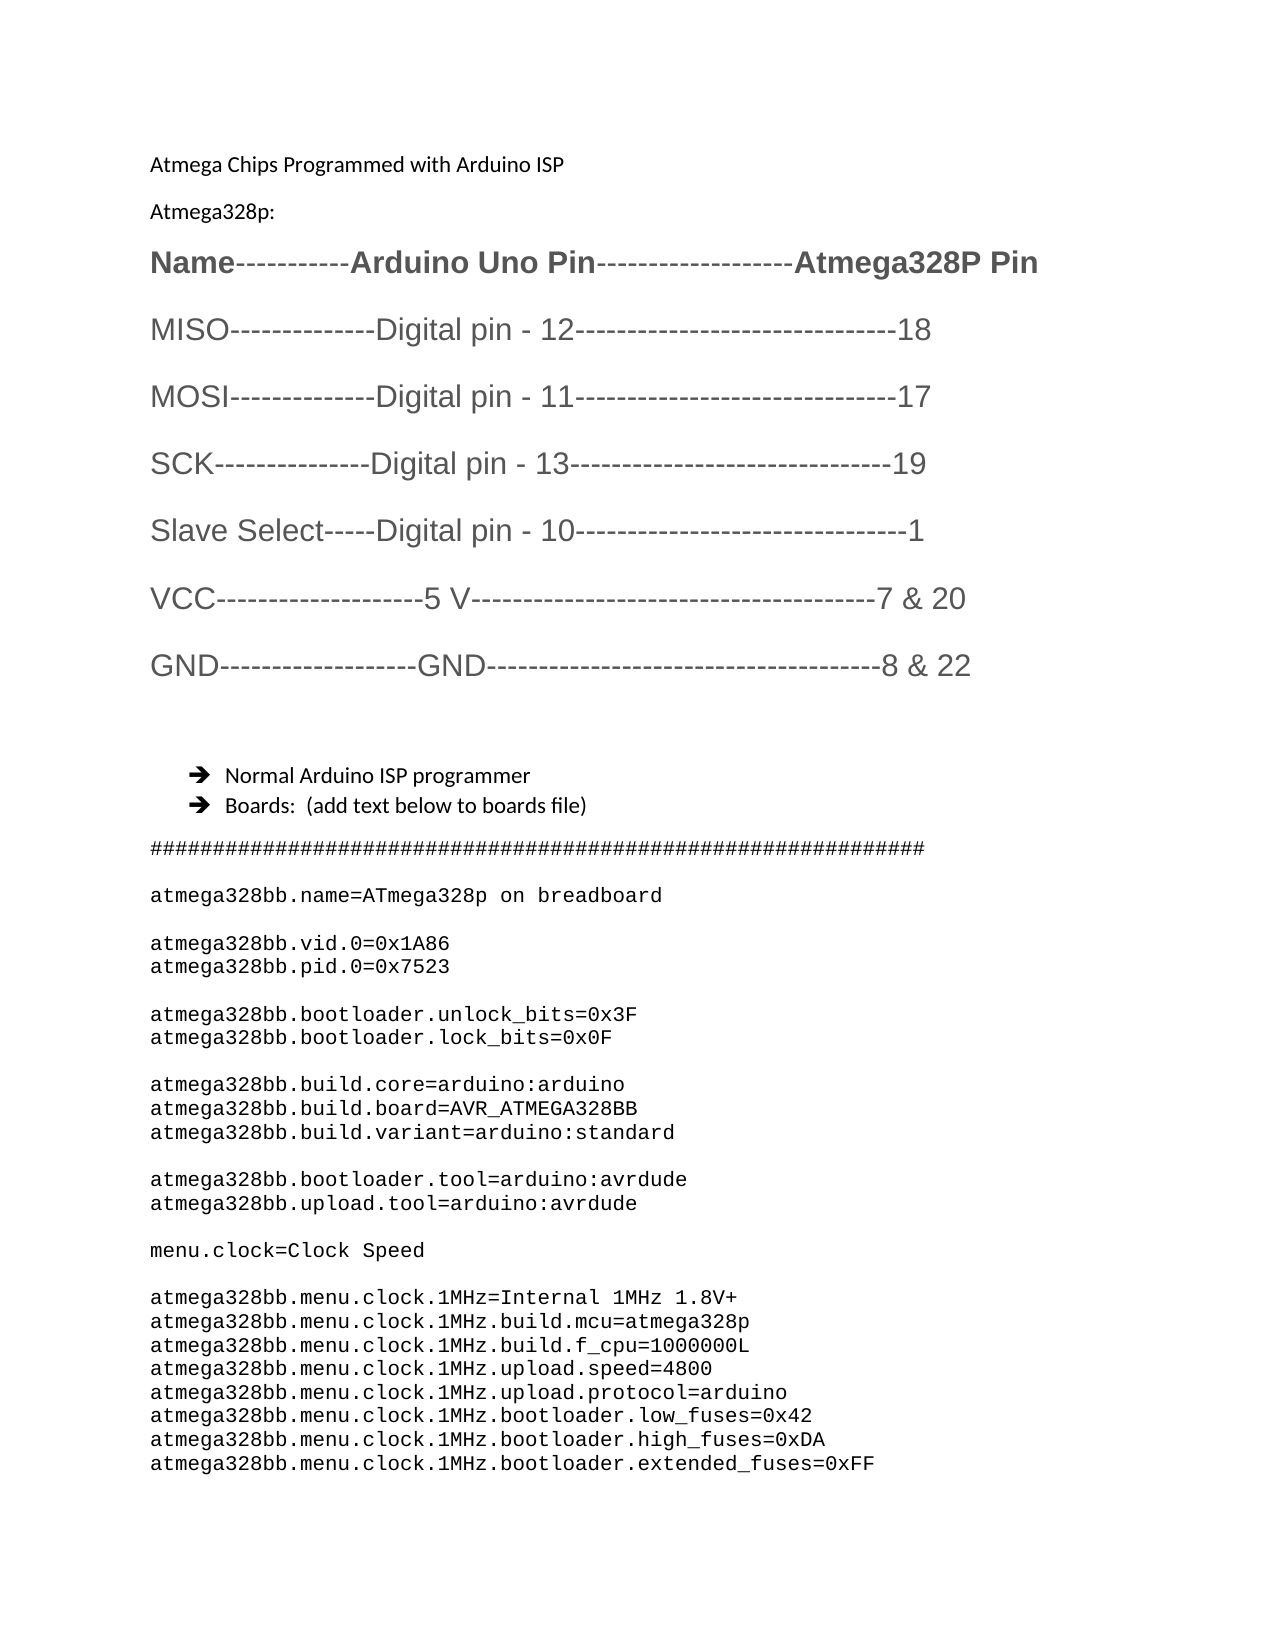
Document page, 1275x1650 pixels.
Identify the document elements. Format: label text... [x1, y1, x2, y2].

text atmega328bb.menu.clock.1MHz.bootloader.extended_fuses=0xFF [150, 1453, 1125, 1476]
text atmega328bb.vid.0=0x1A86 [150, 933, 1125, 956]
text atmega328bb.menu.clock.1MHz.upload.speed=4800 [150, 1358, 1125, 1382]
text atmega328bb.build.variant=arduino:standard [150, 1122, 1125, 1145]
list Normal Arduino ISP programmer [187, 761, 1125, 789]
text Slave Select-----Digital pin - 10--------------------------------1 [150, 512, 1125, 548]
text ############################################################## [150, 838, 1125, 862]
text atmega328bb.bootloader.lock_bits=0x0F [150, 1027, 1125, 1051]
text atmega328bb.menu.clock.1MHz.build.f_cpu=1000000L [150, 1334, 1125, 1358]
text SCK---------------Digital pin - 13-------------------------------19 [150, 445, 1125, 481]
text VCC--------------------5 V---------------------------------------7 & 20 [150, 580, 1125, 616]
text atmega328bb.menu.clock.1MHz.bootloader.low_fuses=0x42 [150, 1406, 1125, 1429]
text atmega328bb.upload.tool=arduino:avrdude [150, 1193, 1125, 1216]
text atmega328bb.build.board=AVR_ATMEGA328BB [150, 1098, 1125, 1122]
text atmega328bb.name=ATmega328p on breadboard [150, 885, 1125, 909]
text atmega328bb.menu.clock.1MHz.upload.protocol=arduino [150, 1382, 1125, 1406]
text MISO--------------Digital pin - 12-------------------------------18 [150, 311, 1125, 347]
text atmega328bb.bootloader.tool=arduino:avrdude [150, 1169, 1125, 1193]
text atmega328bb.build.core=arduino:arduino [150, 1074, 1125, 1098]
text GND-------------------GND--------------------------------------8 & 22 [150, 647, 1125, 683]
text atmega328bb.bootloader.unlock_bits=0x3F [150, 1003, 1125, 1027]
text atmega328bb.menu.clock.1MHz.build.mcu=atmega328p [150, 1311, 1125, 1334]
text menu.clock=Clock Speed [150, 1240, 1125, 1264]
text Name-----------Arduino Uno Pin-------------------Atmega328P Pin [150, 244, 1125, 280]
text atmega328bb.menu.clock.1MHz=Internal 1MHz 1.8V+ [150, 1287, 1125, 1311]
text MOSI--------------Digital pin - 11-------------------------------17 [150, 378, 1125, 414]
text atmega328bb.pid.0=0x7523 [150, 956, 1125, 980]
text Atmega Chips Programmed with Arduino ISP [150, 150, 1125, 178]
list Boards: (add text below to boards file) [187, 791, 1125, 819]
text Atmega328p: [150, 197, 1125, 225]
text atmega328bb.menu.clock.1MHz.bootloader.high_fuses=0xDA [150, 1429, 1125, 1453]
